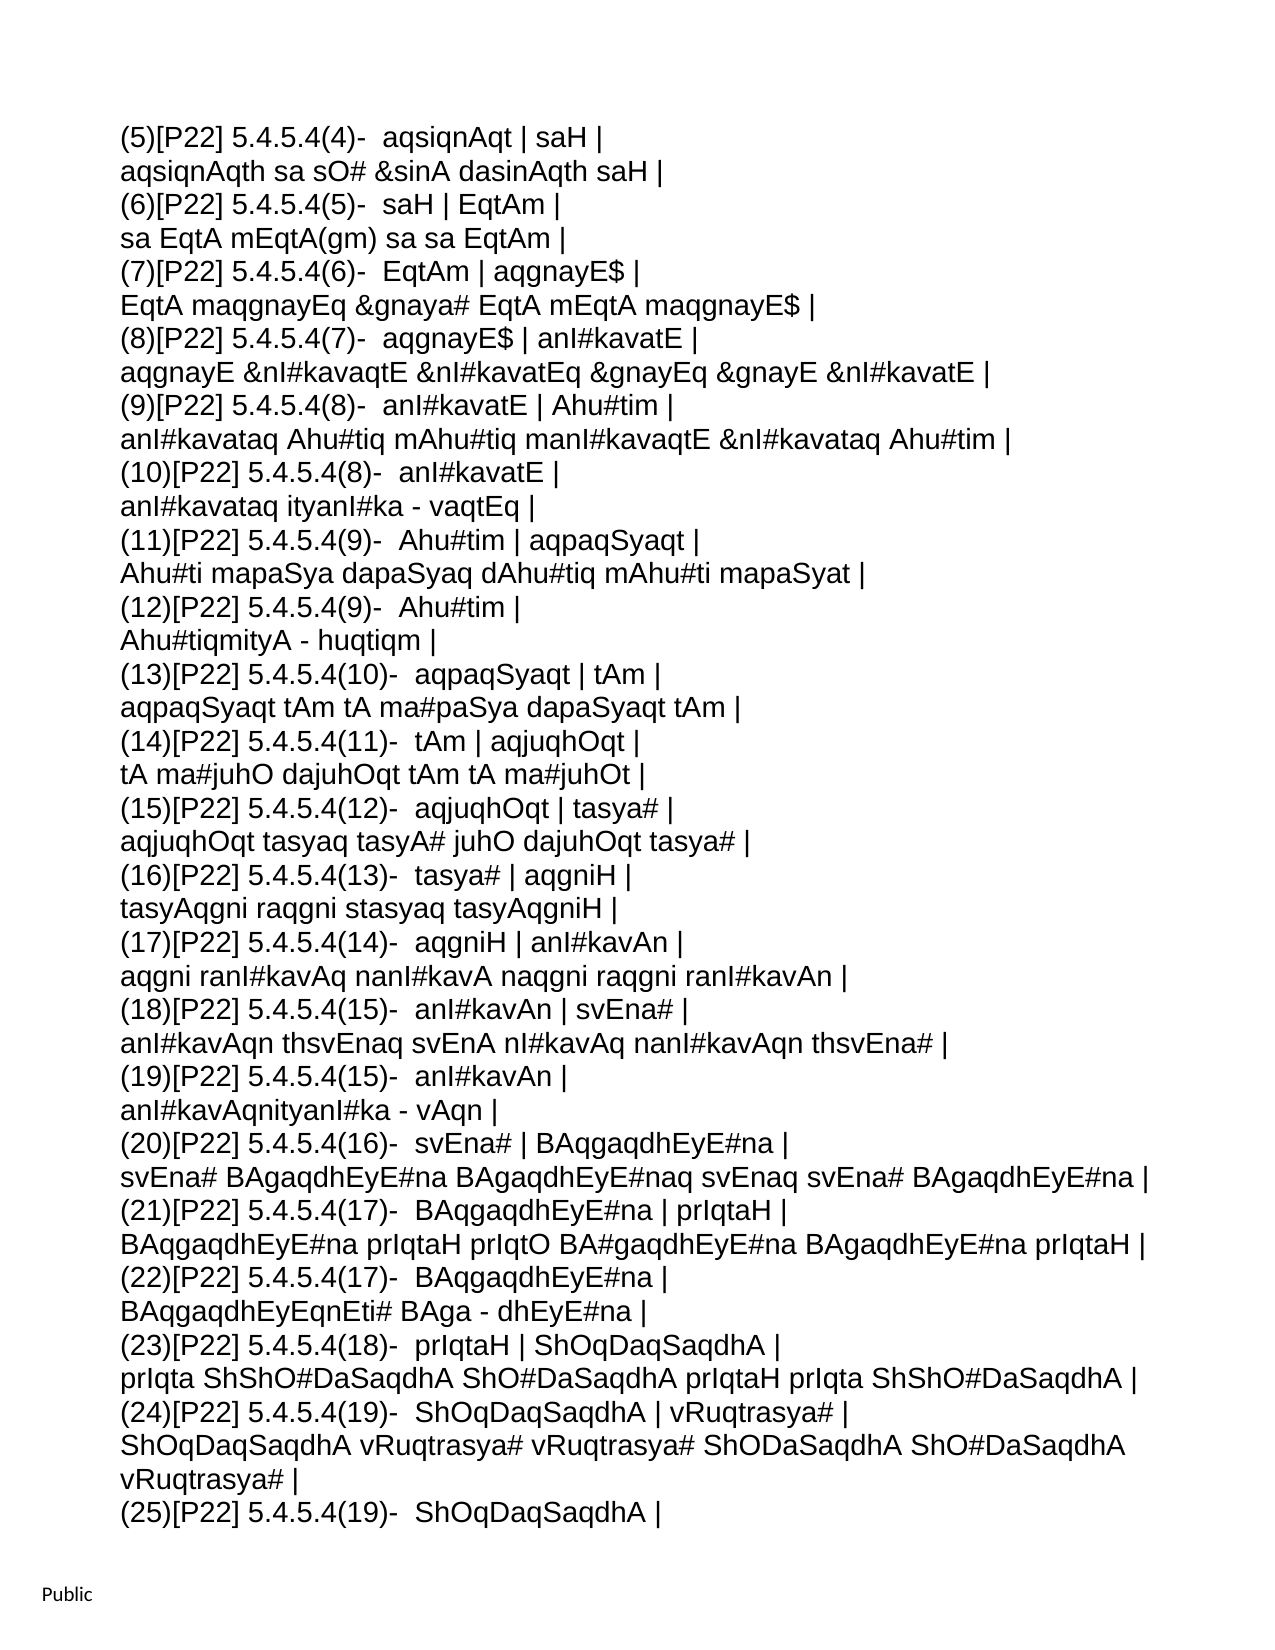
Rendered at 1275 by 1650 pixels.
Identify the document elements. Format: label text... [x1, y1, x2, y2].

text Ahu#ti mapaSya dapaSyaq dAhu#tiq mAhu#ti mapaSyat | [120, 556, 1200, 589]
text Ahu#tiqmityA - huqtiqm | [120, 623, 1200, 657]
text EqtA maqgnayEq &gnaya# EqtA mEqtA maqgnayE$ | [120, 288, 1200, 321]
text tasyAqgni raqgni stasyaq tasyAqgniH | [120, 891, 1200, 925]
text (5)[P22] 5.4.5.4(4)- aqsiqnAqt | saH | [120, 120, 1200, 153]
text aqsiqnAqth sa sO# &sinA dasinAqth saH | [120, 153, 1200, 187]
text anI#kavataq ityanI#ka - vaqtEq | [120, 489, 1200, 522]
text (10)[P22] 5.4.5.4(8)- anI#kavatE | [120, 455, 1200, 489]
text (11)[P22] 5.4.5.4(9)- Ahu#tim | aqpaqSyaqt | [120, 522, 1200, 556]
text (6)[P22] 5.4.5.4(5)- saH | EqtAm | [120, 187, 1200, 221]
text aqgnayE &nI#kavaqtE &nI#kavatEq &gnayEq &gnayE &nI#kavatE | [120, 355, 1200, 388]
text (16)[P22] 5.4.5.4(13)- tasya# | aqgniH | [120, 858, 1200, 891]
text (7)[P22] 5.4.5.4(6)- EqtAm | aqgnayE$ | [120, 254, 1200, 288]
text aqjuqhOqt tasyaq tasyA# juhO dajuhOqt tasya# | [120, 824, 1200, 858]
text (17)[P22] 5.4.5.4(14)- aqgniH | anI#kavAn | [120, 925, 1200, 958]
text aqpaqSyaqt tAm tA ma#paSya dapaSyaqt tAm | [120, 690, 1200, 724]
text (9)[P22] 5.4.5.4(8)- anI#kavatE | Ahu#tim | [120, 388, 1200, 422]
text (12)[P22] 5.4.5.4(9)- Ahu#tim | [120, 589, 1200, 623]
text sa EqtA mEqtA(gm) sa sa EqtAm | [120, 221, 1200, 254]
text (13)[P22] 5.4.5.4(10)- aqpaqSyaqt | tAm | [120, 657, 1200, 690]
text (15)[P22] 5.4.5.4(12)- aqjuqhOqt | tasya# | [120, 791, 1200, 824]
text (8)[P22] 5.4.5.4(7)- aqgnayE$ | anI#kavatE | [120, 321, 1200, 355]
text tA ma#juhO dajuhOqt tAm tA ma#juhOt | [120, 757, 1200, 791]
text anI#kavataq Ahu#tiq mAhu#tiq manI#kavaqtE &nI#kavataq Ahu#tim | [120, 422, 1200, 455]
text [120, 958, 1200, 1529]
text (14)[P22] 5.4.5.4(11)- tAm | aqjuqhOqt | [120, 724, 1200, 757]
